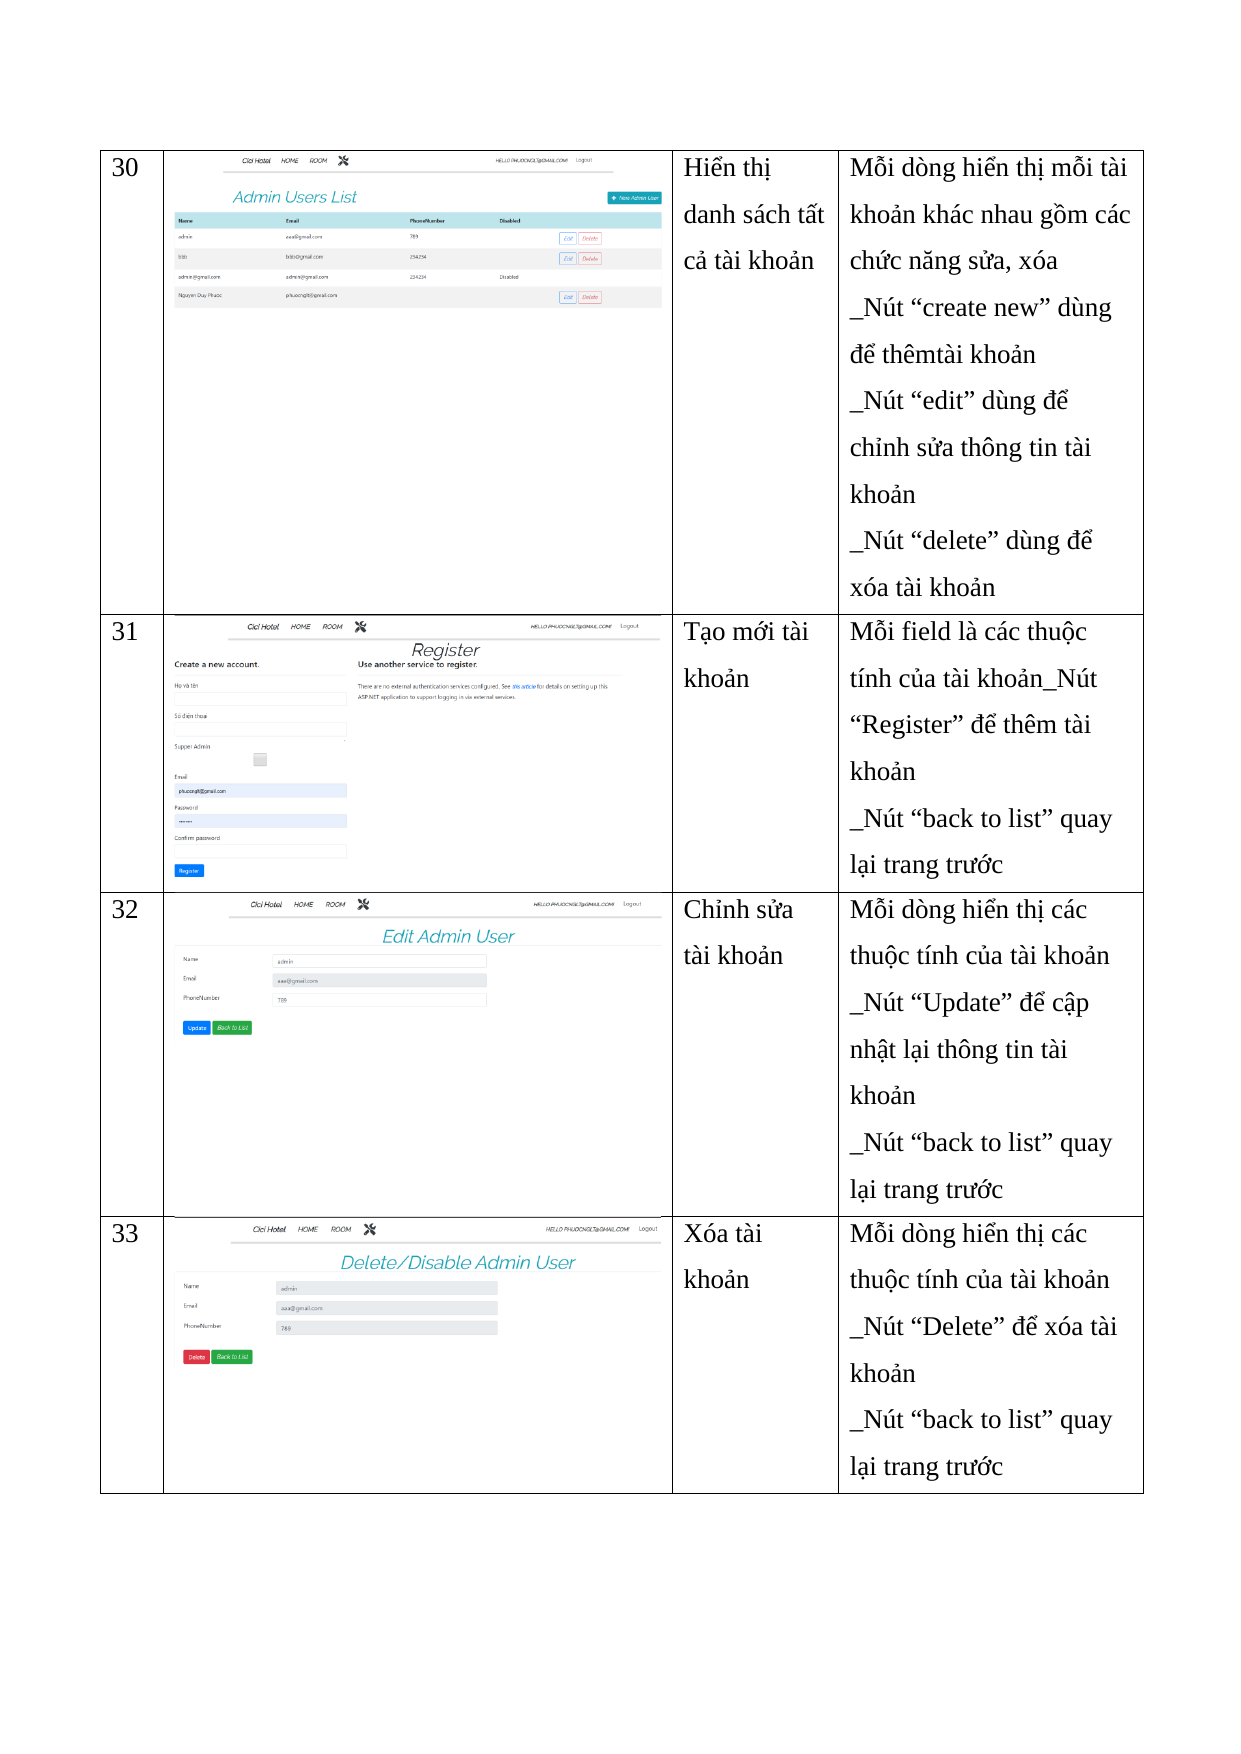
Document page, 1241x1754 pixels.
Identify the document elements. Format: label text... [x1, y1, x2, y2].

table_cell Xóa tài khoản [673, 1217, 838, 1493]
picture [174, 615, 662, 877]
table_cell 32 [101, 893, 163, 1216]
table_cell Mỗi dòng hiển thị các thuộc tính của tài khoản _Nút “Delete” để xóa tài khoản _Nút “back to list” quay lại trang trước [839, 1217, 1143, 1493]
table_cell Mỗi field là các thuộc tính của tài khoản_Nút “Register” để thêm tài khoản _Nút “back to list” quay lại trang trước [839, 615, 1143, 892]
table_cell Tạo mới tài khoản [673, 615, 838, 892]
picture [174, 892, 662, 1042]
table_cell [164, 1217, 672, 1493]
table_cell [164, 151, 672, 614]
table_cell [164, 615, 672, 892]
table_cell Mỗi dòng hiển thị mỗi tài khoản khác nhau gồm các chức năng sửa, xóa _Nút “create new” dùng để thêmtài khoản _Nút “edit” dùng để chỉnh sửa thông tin tài khoản _Nút “delete” dùng để xóa tài khoản [839, 151, 1143, 614]
table_cell Mỗi dòng hiển thị các thuộc tính của tài khoản _Nút “Update” để cập nhật lại thông tin tài khoản _Nút “back to list” quay lại trang trước [839, 893, 1143, 1216]
table_cell [164, 893, 672, 1216]
table_cell Hiển thị danh sách tất cả tài khoản [673, 151, 838, 614]
table_cell 30 [101, 151, 163, 614]
table_cell Chỉnh sửa tài khoản [673, 893, 838, 1216]
picture [174, 151, 662, 311]
picture [174, 1216, 661, 1369]
table_cell 31 [101, 615, 163, 892]
table_cell 33 [101, 1217, 163, 1493]
